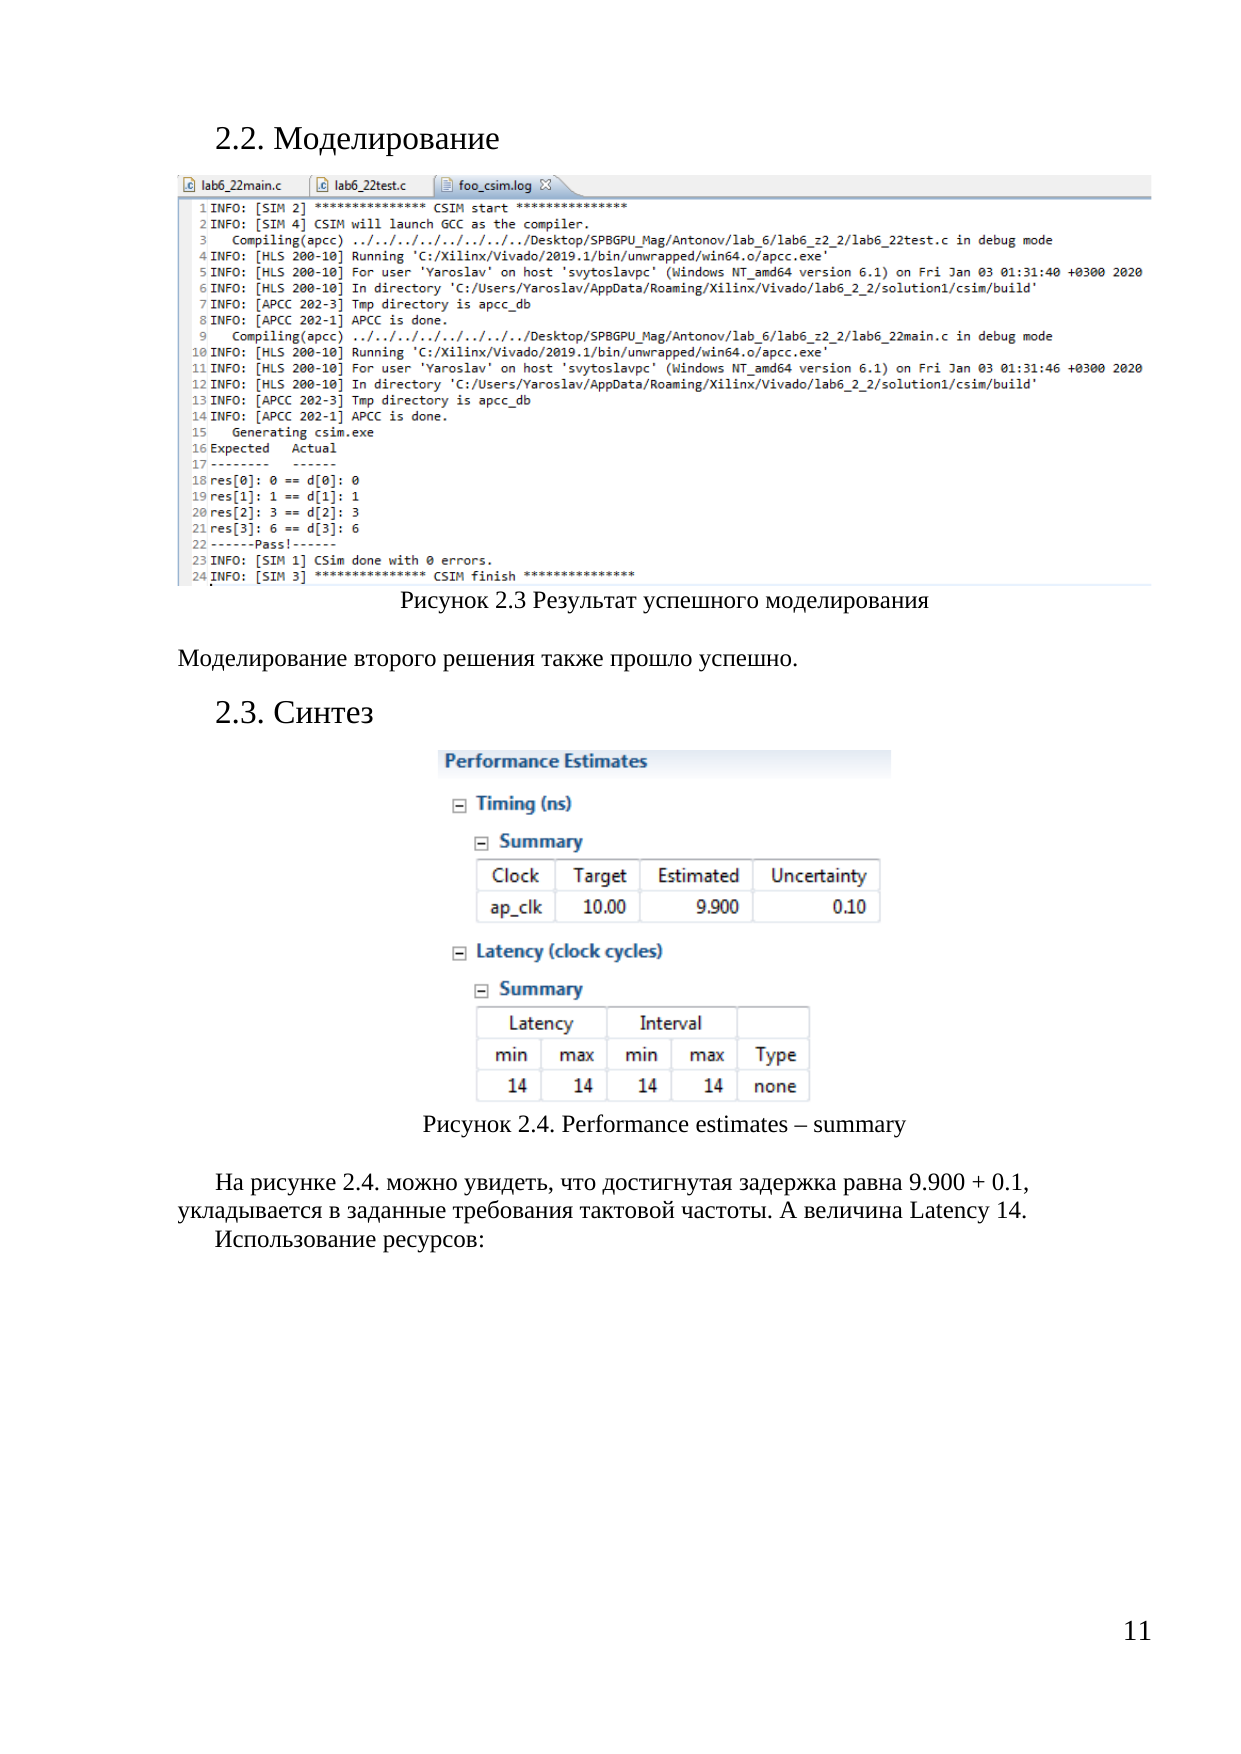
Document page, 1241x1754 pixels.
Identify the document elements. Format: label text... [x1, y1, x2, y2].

text Рисунок 2.4. Performance estimates – summary [177, 1109, 1152, 1138]
text На рисунке 2.4. можно увидеть, что достигнутая задержка равна 9.900 + 0.1, укладывается в заданные требования тактовой частоты. А величина Latency 14. [177, 1167, 1152, 1224]
text Рисунок 2.3 Результат успешного моделирования [177, 586, 1152, 614]
text Использование ресурсов: [177, 1224, 1152, 1253]
subtitle 2.3. Синтез [177, 692, 1152, 731]
picture [177, 175, 1152, 586]
picture [437, 750, 892, 1110]
text Моделирование второго решения также прошло успешно. [177, 643, 1152, 672]
subtitle 2.2. Моделирование [177, 118, 1152, 156]
